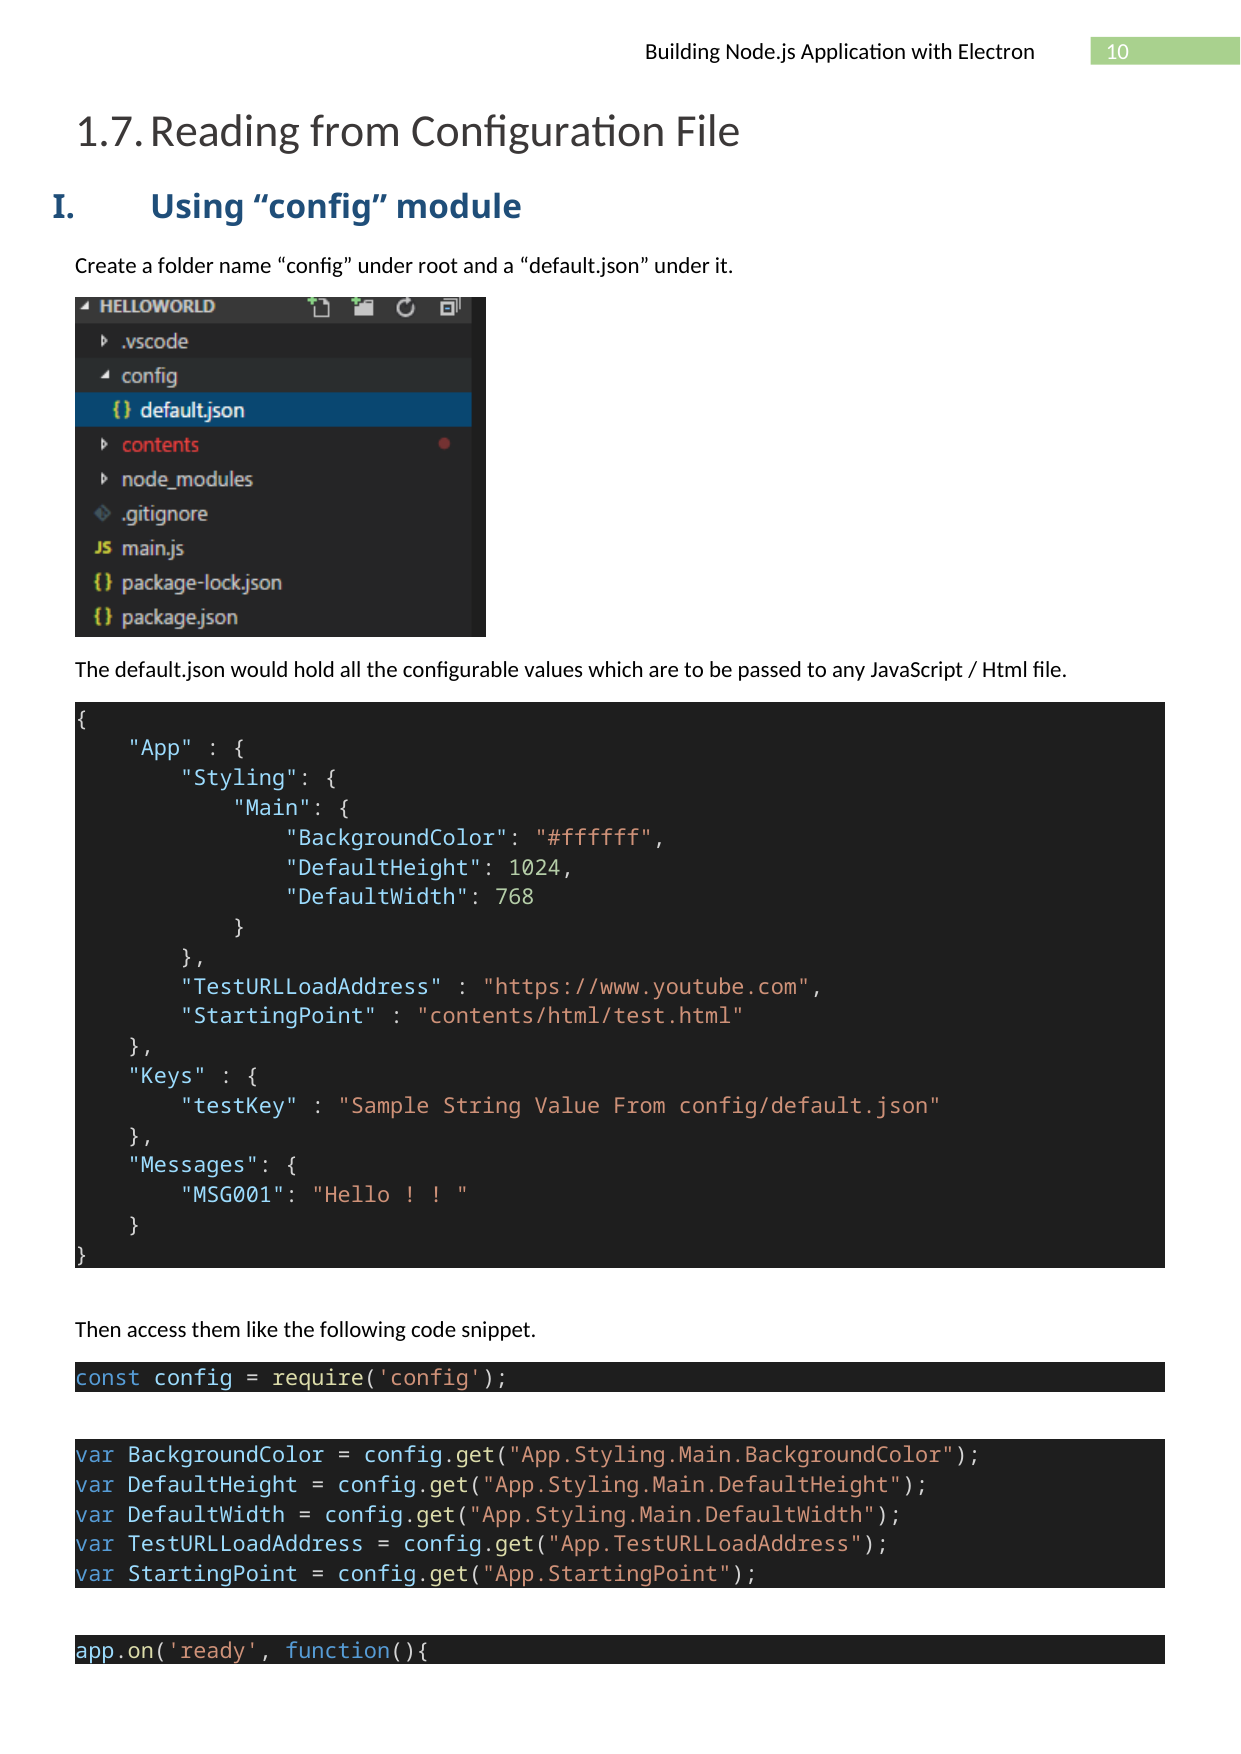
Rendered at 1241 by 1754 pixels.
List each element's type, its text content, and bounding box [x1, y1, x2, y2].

text } [75, 911, 1165, 941]
text "App" : { [75, 732, 1165, 762]
text var BackgroundColor = config.get("App.Styling.Main.BackgroundColor"); [75, 1439, 1165, 1469]
text } [75, 1209, 1165, 1239]
text "DefaultHeight": 1024, [75, 851, 1165, 881]
text "BackgroundColor": "#ffffff", [75, 822, 1165, 851]
text "DefaultWidth": 768 [75, 881, 1165, 911]
subtitle Using “config” module [75, 183, 1165, 228]
text "Messages": { [75, 1149, 1165, 1179]
text "TestURLLoadAddress" : "https://www.youtube.com", [75, 971, 1165, 1000]
text } [75, 1239, 1165, 1268]
text var DefaultWidth = config.get("App.Styling.Main.DefaultWidth"); [75, 1498, 1165, 1528]
text { [75, 702, 1165, 732]
text "Main": { [75, 792, 1165, 822]
text Create a folder name “config” under root and a “default.json” under it. [75, 251, 1165, 279]
text "StartingPoint" : "contents/html/test.html" [75, 1000, 1165, 1030]
text The default.json would hold all the configurable values which are to be passed to any JavaScript / Html file. [75, 656, 1165, 684]
picture [75, 297, 486, 637]
text }, [75, 1030, 1165, 1060]
text app.on('ready', function(){ [75, 1635, 1165, 1664]
text }, [75, 1119, 1165, 1149]
text Then access them like the following code snippet. [75, 1315, 1165, 1343]
text var DefaultHeight = config.get("App.Styling.Main.DefaultHeight"); [75, 1469, 1165, 1498]
text "MSG001": "Hello ! ! " [75, 1179, 1165, 1209]
text var StartingPoint = config.get("App.StartingPoint"); [75, 1558, 1165, 1588]
text "testKey" : "Sample String Value From config/default.json" [75, 1090, 1165, 1119]
text const config = require('config'); [75, 1362, 1165, 1392]
text "Keys" : { [75, 1060, 1165, 1090]
subtitle Reading from Configuration File [75, 102, 1165, 158]
text }, [75, 941, 1165, 971]
text "Styling": { [75, 762, 1165, 792]
text var TestURLLoadAddress = config.get("App.TestURLLoadAddress"); [75, 1528, 1165, 1558]
